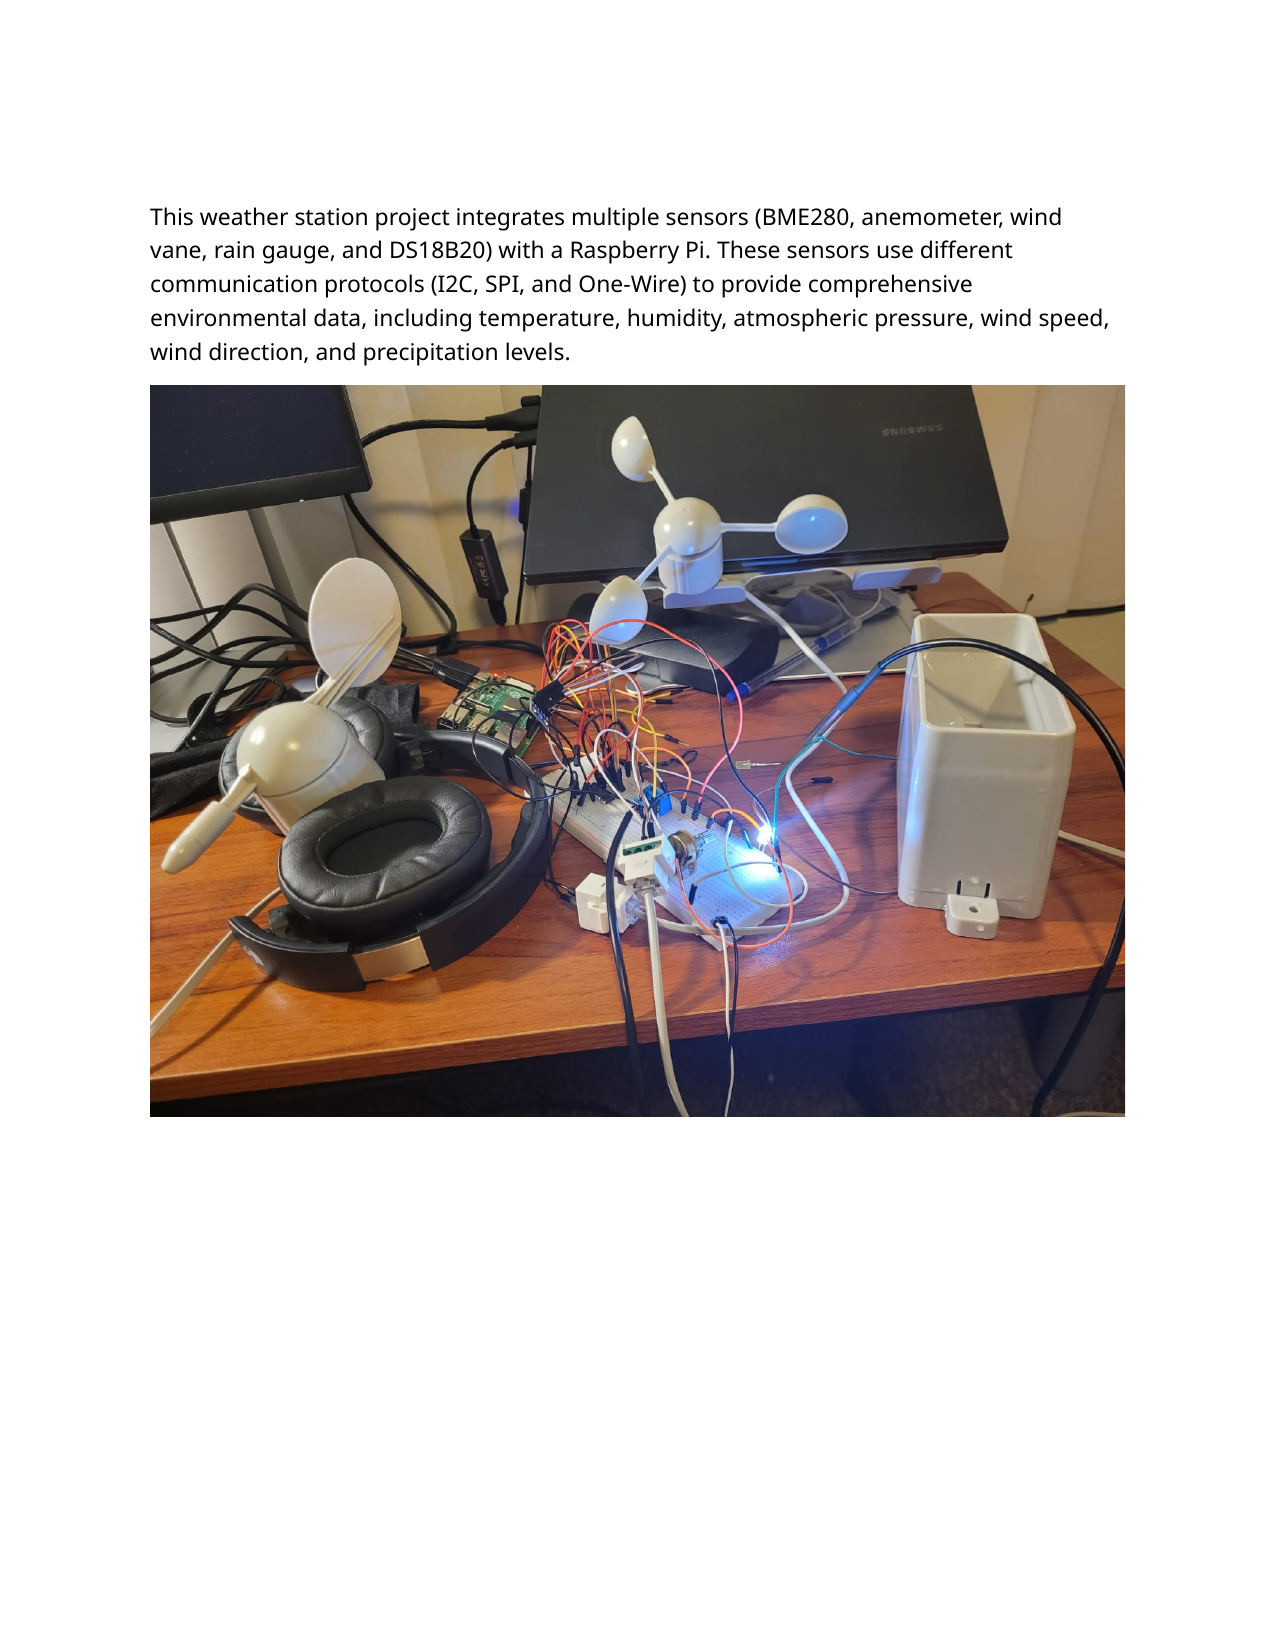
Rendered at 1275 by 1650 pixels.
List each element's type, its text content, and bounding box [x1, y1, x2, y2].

text This weather station project integrates multiple sensors (BME280, anemometer, wind vane, rain gauge, and DS18B20) with a Raspberry Pi. These sensors use different communication protocols (I2C, SPI, and One-Wire) to provide comprehensive environmental data, including temperature, humidity, atmospheric pressure, wind speed, wind direction, and precipitation levels. [150, 200, 1125, 367]
picture [150, 385, 1125, 1117]
